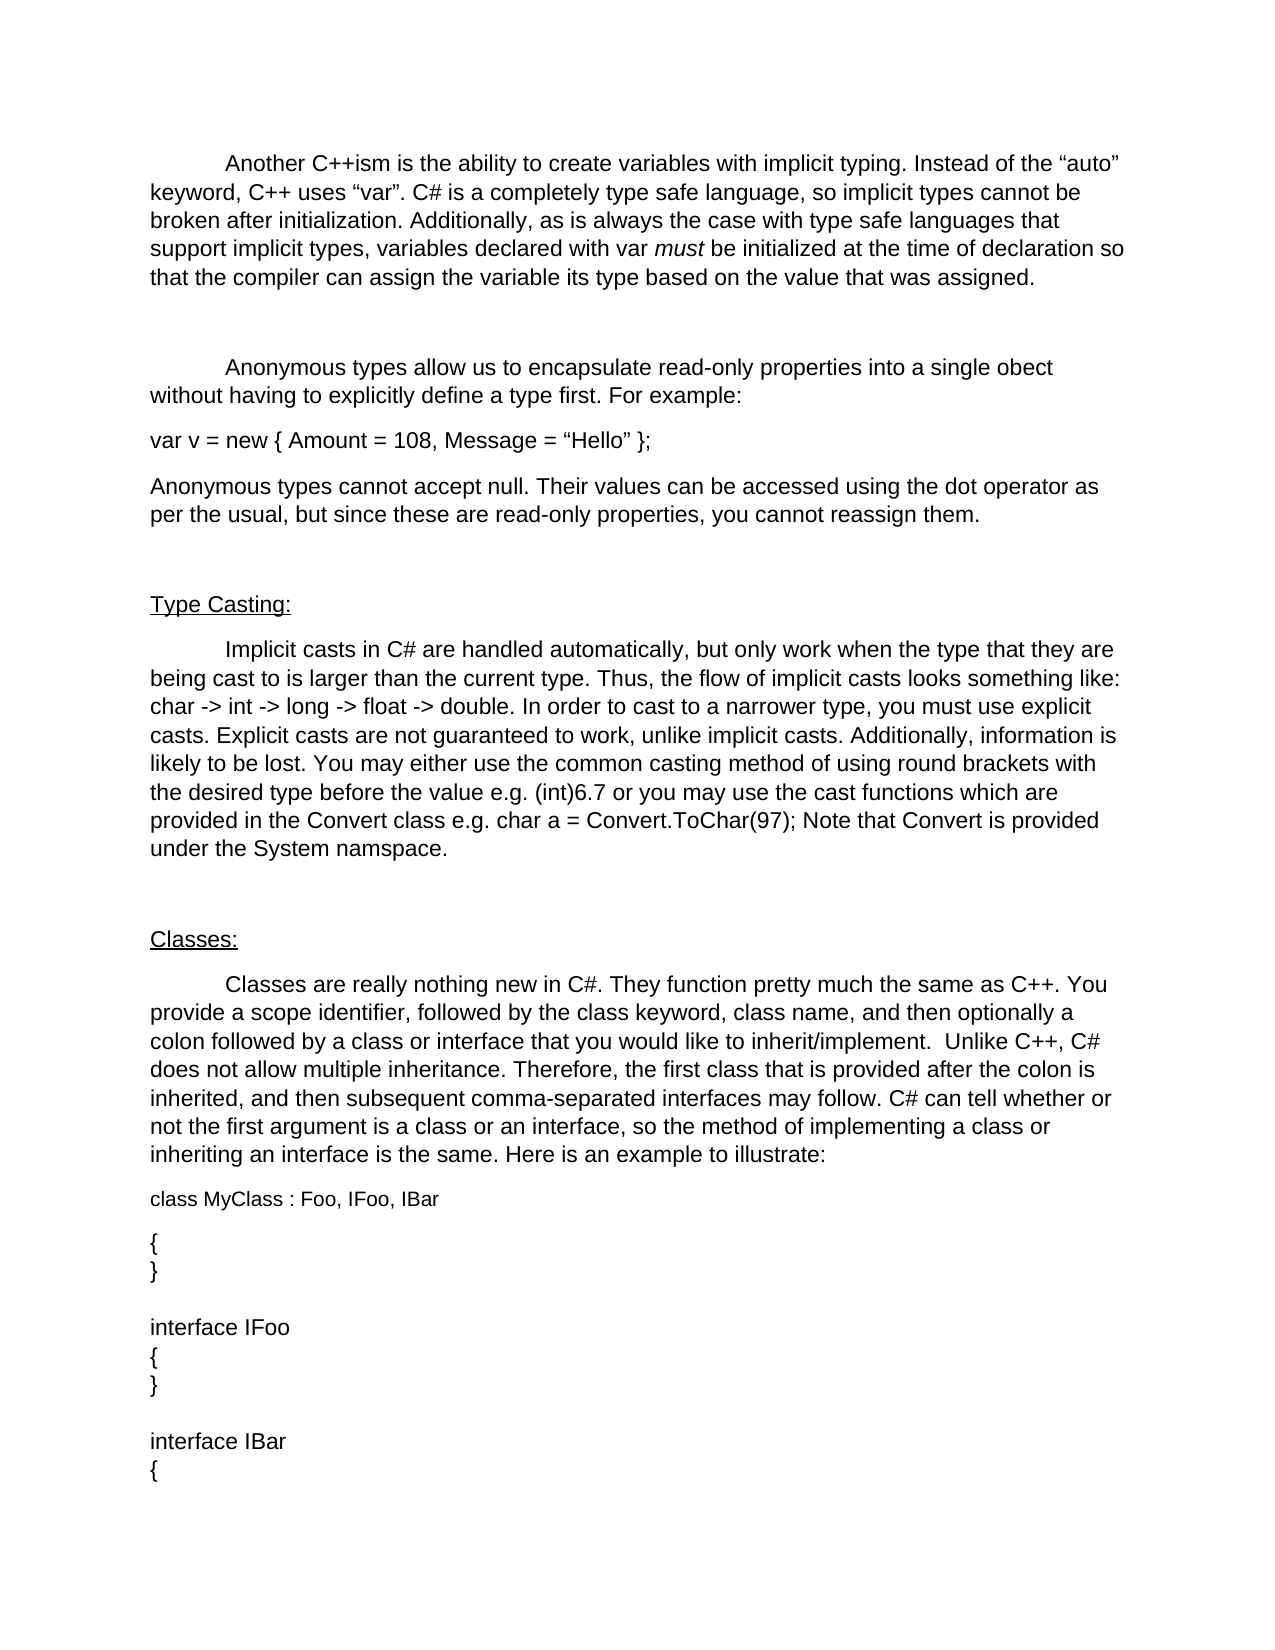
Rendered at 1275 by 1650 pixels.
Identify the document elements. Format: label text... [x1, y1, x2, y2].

text { [150, 1456, 1125, 1483]
text interface IFoo [150, 1314, 1125, 1341]
text var v = new { Amount = 108, Message = “Hello” }; [150, 427, 1125, 454]
text Implicit casts in C# are handled automatically, but only work when the type that they are being cast to is larger than the current type. Thus, the flow of implicit casts looks something like: char -> int -> long -> float -> double. In order to cast to a narrower type, you must use explicit casts. Explicit casts are not guaranteed to work, unlike implicit casts. Additionally, information is likely to be lost. You may either use the common casting method of using round brackets with the desired type before the value e.g. (int)6.7 or you may use the cast functions which are provided in the Convert class e.g. char a = Convert.ToChar(97); Note that Convert is provided under the System namspace. [150, 636, 1125, 862]
text { [150, 1229, 1125, 1255]
text Classes are really nothing new in C#. They function pretty much the same as C++. You provide a scope identifier, followed by the class keyword, class name, and then optionally a colon followed by a class or interface that you would like to inherit/implement. Unlike C++, C# does not allow multiple inheritance. Therefore, the first class that is provided after the colon is inherited, and then subsequent comma-separated interfaces may follow. C# can tell whether or not the first argument is a class or an interface, so the method of implementing a class or inheriting an interface is the same. Here is an example to illustrate: [150, 971, 1125, 1168]
text } [150, 1257, 1125, 1284]
text Another C++ism is the ability to create variables with implicit typing. Instead of the “auto” keyword, C++ uses “var”. C# is a completely type safe language, so implicit types cannot be broken after initialization. Additionally, as is always the case with type safe languages that support implicit types, variables declared with var must be initialized at the time of declaration so that the compiler can assign the variable its type based on the value that was assigned. [150, 150, 1125, 290]
text Classes: [150, 926, 1125, 952]
text Anonymous types allow us to encapsulate read-only properties into a single obect without having to explicitly define a type first. For example: [150, 354, 1125, 409]
text Anonymous types cannot accept null. Their values can be accessed using the dot operator as per the usual, but since these are read-only properties, you cannot reassign them. [150, 473, 1125, 527]
text interface IBar [150, 1428, 1125, 1454]
text Type Casting: [150, 591, 1125, 618]
text } [150, 1371, 1125, 1397]
text class MyClass : Foo, IFoo, IBar [150, 1186, 1125, 1210]
text { [150, 1343, 1125, 1369]
